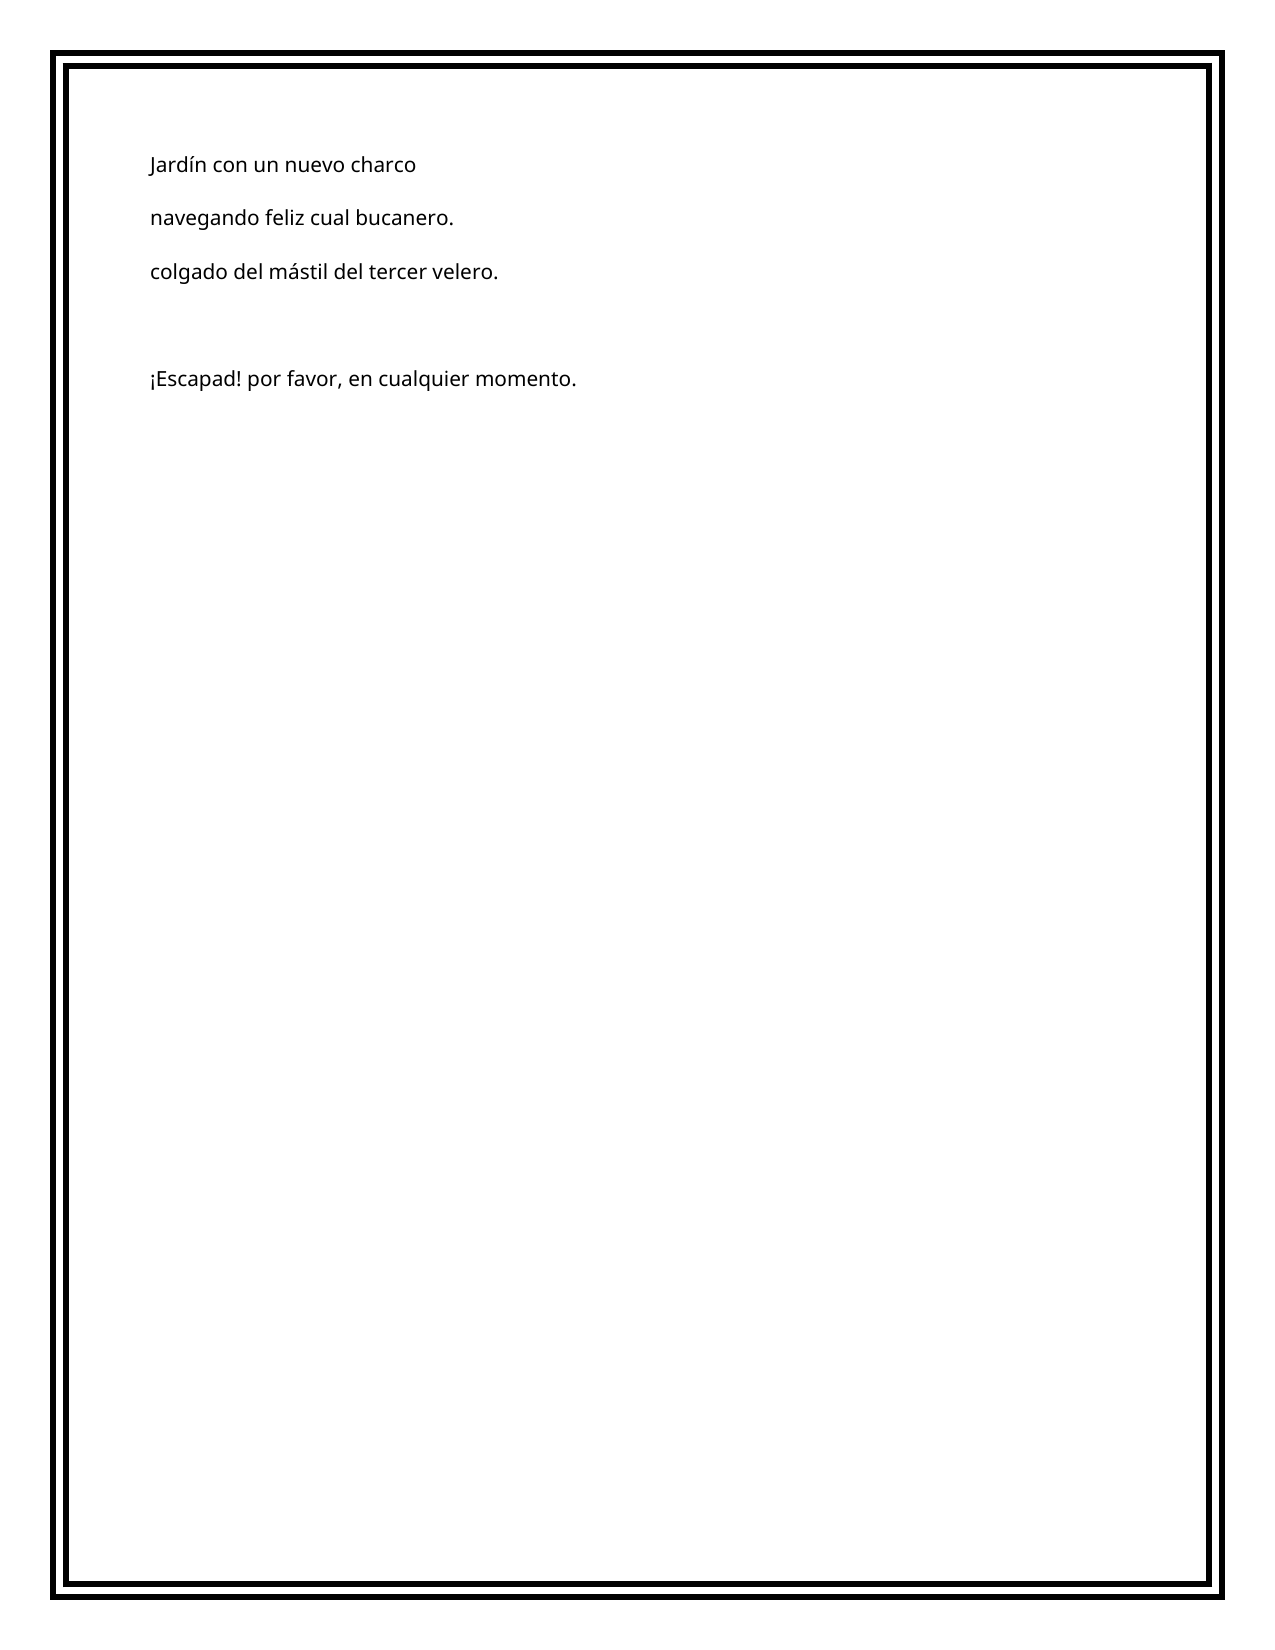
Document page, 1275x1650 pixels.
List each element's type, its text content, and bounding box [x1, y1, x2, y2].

text Jardín con un nuevo charco [150, 150, 1125, 178]
text colgado del mástil del tercer velero. [150, 257, 1125, 285]
text ¡Escapad! por favor, en cualquier momento. [150, 364, 1125, 392]
text navegando feliz cual bucanero. [150, 203, 1125, 232]
